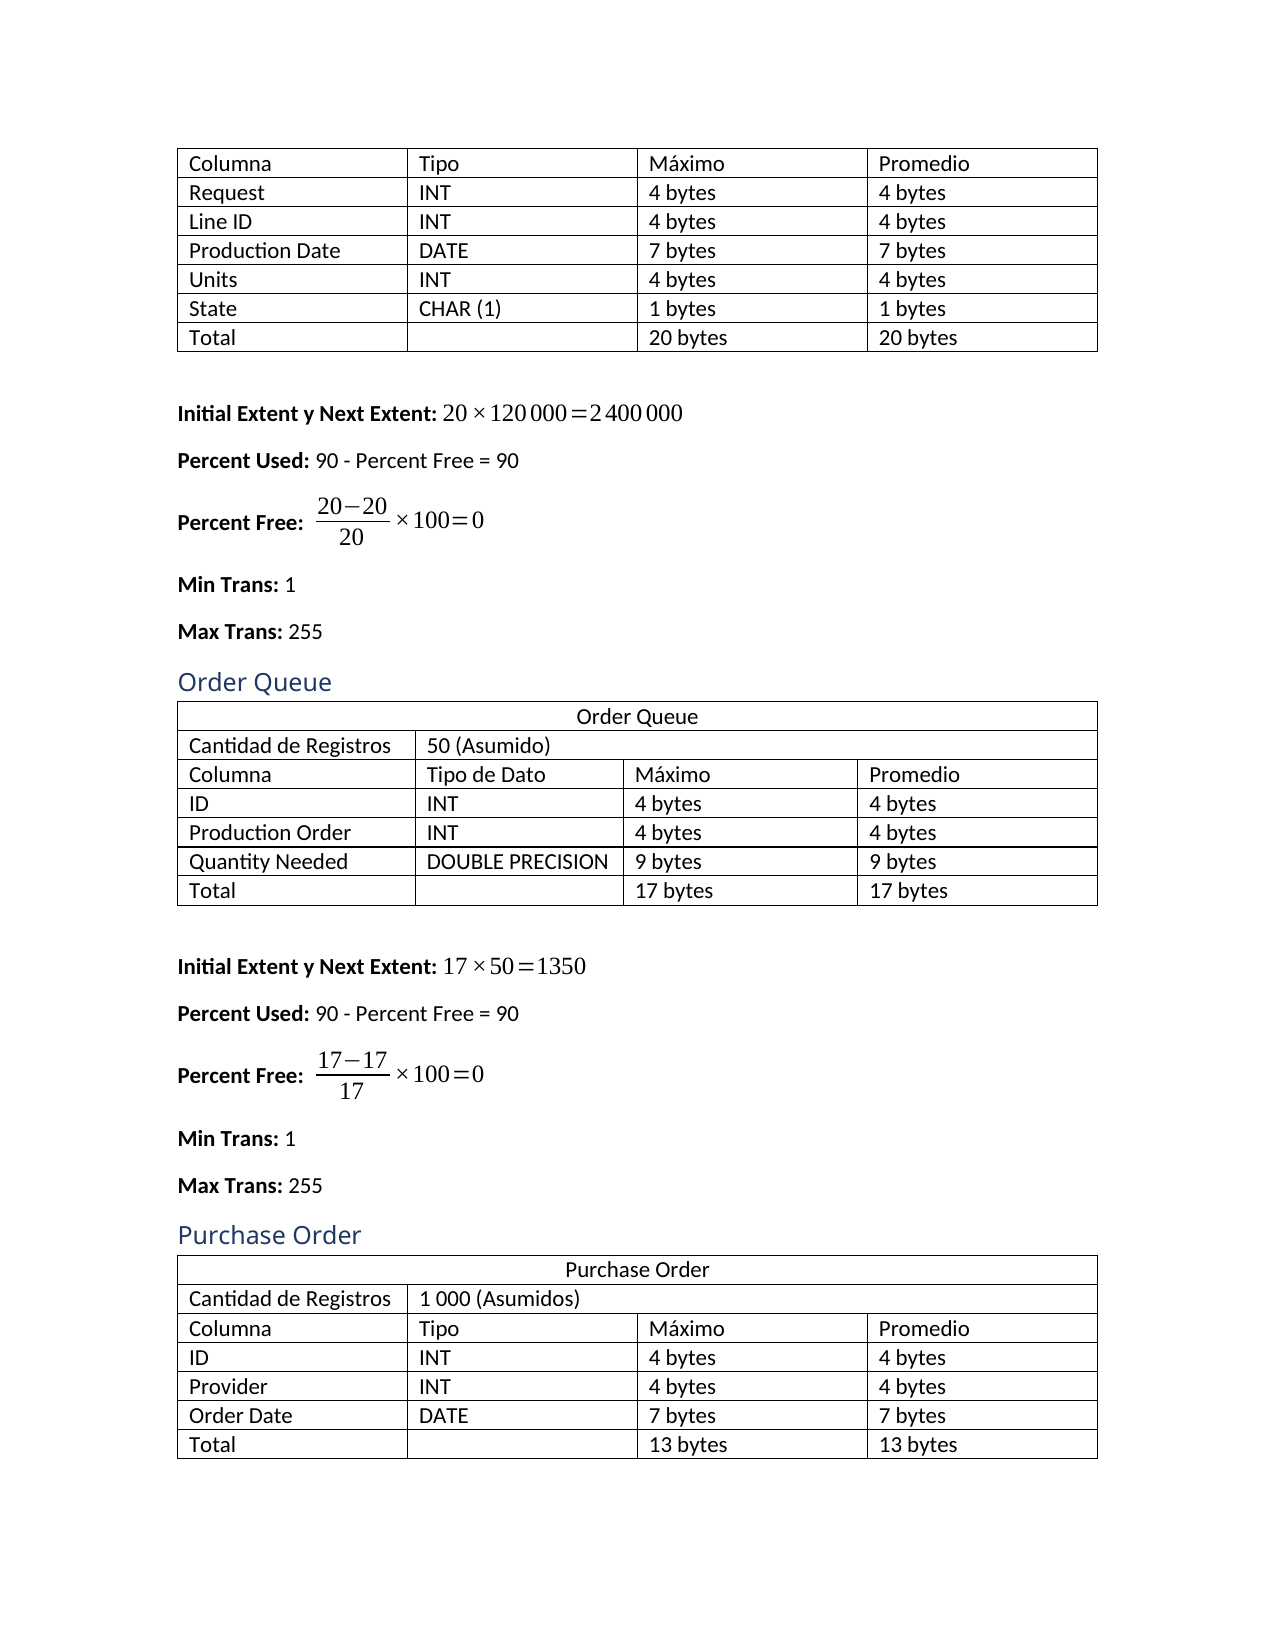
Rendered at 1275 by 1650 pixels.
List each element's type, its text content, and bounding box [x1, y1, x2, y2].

table_cell Provider [178, 1372, 407, 1400]
table_cell Máximo [638, 149, 867, 177]
table_cell 1 000 (Asumidos) [408, 1285, 1097, 1313]
table_cell 4 bytes [624, 818, 857, 846]
table_cell INT [408, 1372, 637, 1400]
text Percent Used: 90 - Percent Free = 90 [177, 446, 1098, 474]
table_cell ID [178, 789, 415, 817]
table_cell 7 bytes [868, 1401, 1097, 1429]
table_cell Total [178, 1430, 407, 1458]
table_cell Tipo [408, 149, 637, 177]
text Percent Free: [177, 1046, 1098, 1105]
table_cell INT [416, 789, 623, 817]
table_cell 4 bytes [638, 207, 867, 235]
table_cell 50 (Asumido) [416, 731, 1097, 759]
table_cell 7 bytes [868, 236, 1097, 264]
text Percent Free: [177, 493, 1098, 552]
table_cell 20 bytes [638, 323, 867, 351]
table_cell Máximo [638, 1314, 867, 1342]
text Max Trans: 255 [177, 617, 1098, 645]
table_cell Columna [178, 149, 407, 177]
table_cell INT [408, 178, 637, 206]
text Min Trans: 1 [177, 571, 1098, 598]
table_cell DATE [408, 1401, 637, 1429]
table_cell 13 bytes [638, 1430, 867, 1458]
table_cell 4 bytes [868, 1372, 1097, 1400]
subtitle Purchase Order [177, 1218, 1098, 1252]
table_cell 4 bytes [638, 1343, 867, 1371]
table_cell 4 bytes [638, 178, 867, 206]
table_cell Request [178, 178, 407, 206]
table_header Order Queue [178, 702, 1097, 730]
text Min Trans: 1 [177, 1124, 1098, 1152]
text Max Trans: 255 [177, 1171, 1098, 1199]
table_cell CHAR (1) [408, 294, 637, 322]
table_cell Total [178, 876, 415, 904]
text Percent Used: 90 - Percent Free = 90 [177, 999, 1098, 1027]
table_cell Line ID [178, 207, 407, 235]
table_cell INT [416, 818, 623, 846]
table_cell State [178, 294, 407, 322]
table_cell Máximo [624, 760, 857, 788]
table_cell Tipo de Dato [416, 760, 623, 788]
table_cell Columna [178, 760, 415, 788]
table_cell INT [408, 1343, 637, 1371]
table_cell Promedio [868, 149, 1097, 177]
table_cell 4 bytes [868, 1343, 1097, 1371]
table_cell 13 bytes [868, 1430, 1097, 1458]
table_cell DATE [408, 236, 637, 264]
table_cell Quantity Needed [178, 848, 415, 875]
table_cell 4 bytes [868, 207, 1097, 235]
table_cell 4 bytes [624, 789, 857, 817]
table_cell 4 bytes [638, 1372, 867, 1400]
table_cell 1 bytes [868, 294, 1097, 322]
table_cell Columna [178, 1314, 407, 1342]
table_cell Units [178, 265, 407, 293]
table_cell Cantidad de Registros [178, 731, 415, 759]
table_cell INT [408, 265, 637, 293]
table_cell 4 bytes [868, 265, 1097, 293]
table_cell [416, 876, 623, 904]
table_cell Production Date [178, 236, 407, 264]
table_cell Promedio [868, 1314, 1097, 1342]
text Initial Extent y Next Extent: [177, 399, 1098, 427]
table_cell 4 bytes [858, 818, 1097, 846]
table_cell 20 bytes [868, 323, 1097, 351]
table_cell 9 bytes [624, 848, 857, 875]
subtitle Order Queue [177, 664, 1098, 698]
table_cell 1 bytes [638, 294, 867, 322]
table_cell [408, 1430, 637, 1458]
table_cell Promedio [858, 760, 1097, 788]
table_cell ID [178, 1343, 407, 1371]
table_cell 4 bytes [868, 178, 1097, 206]
text Initial Extent y Next Extent: [177, 952, 1098, 980]
table_cell 17 bytes [624, 876, 857, 904]
table_cell Total [178, 323, 407, 351]
table_cell 7 bytes [638, 1401, 867, 1429]
table_cell DOUBLE PRECISION [416, 848, 623, 875]
table_cell 7 bytes [638, 236, 867, 264]
table_cell INT [408, 207, 637, 235]
table_cell Production Order [178, 818, 415, 846]
table_cell [408, 323, 637, 351]
table_header Purchase Order [178, 1256, 1097, 1283]
table_cell Tipo [408, 1314, 637, 1342]
table_cell Cantidad de Registros [178, 1285, 407, 1313]
table_cell Order Date [178, 1401, 407, 1429]
table_cell 4 bytes [638, 265, 867, 293]
table_cell 4 bytes [858, 789, 1097, 817]
table_cell 17 bytes [858, 876, 1097, 904]
table_cell 9 bytes [858, 848, 1097, 875]
